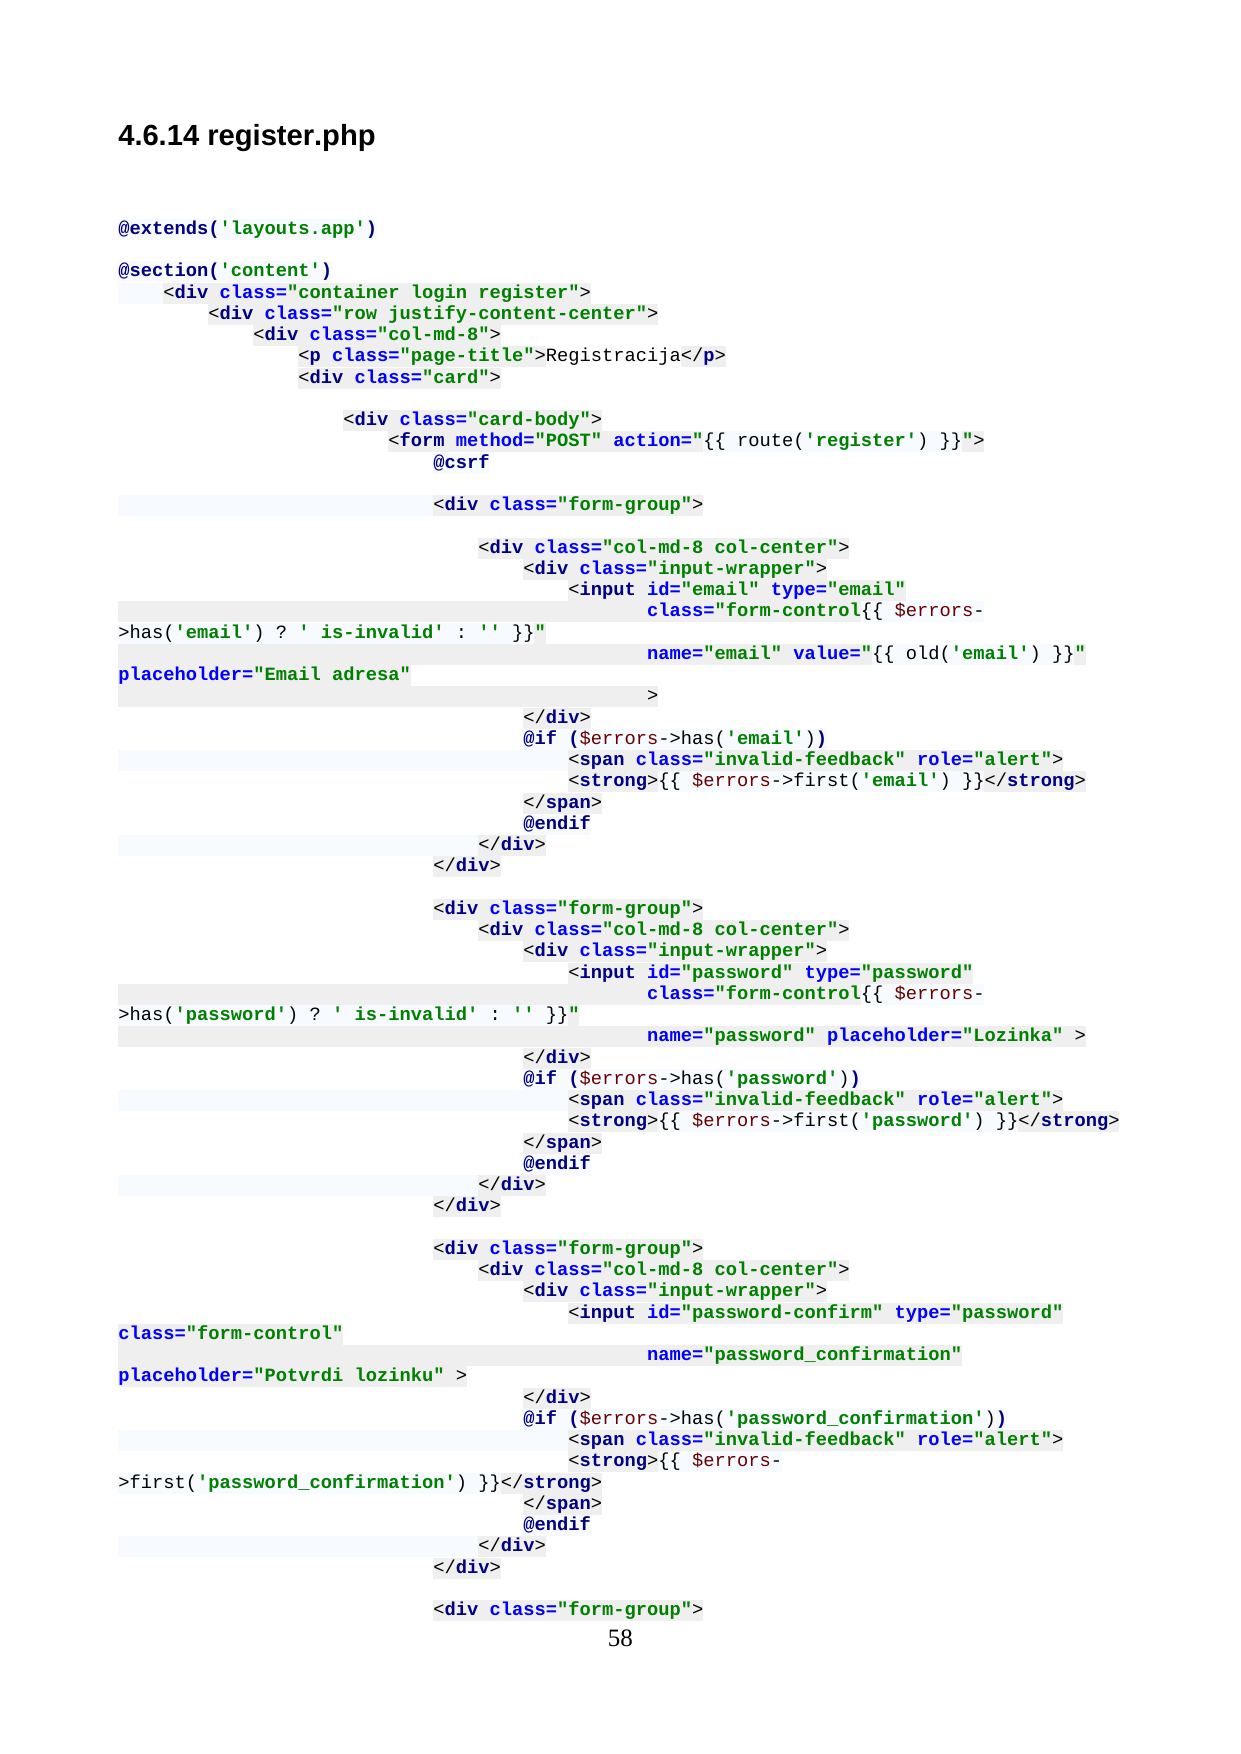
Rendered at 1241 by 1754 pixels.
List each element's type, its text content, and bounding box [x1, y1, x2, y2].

text 4.6.14 register.php [118, 118, 1122, 152]
